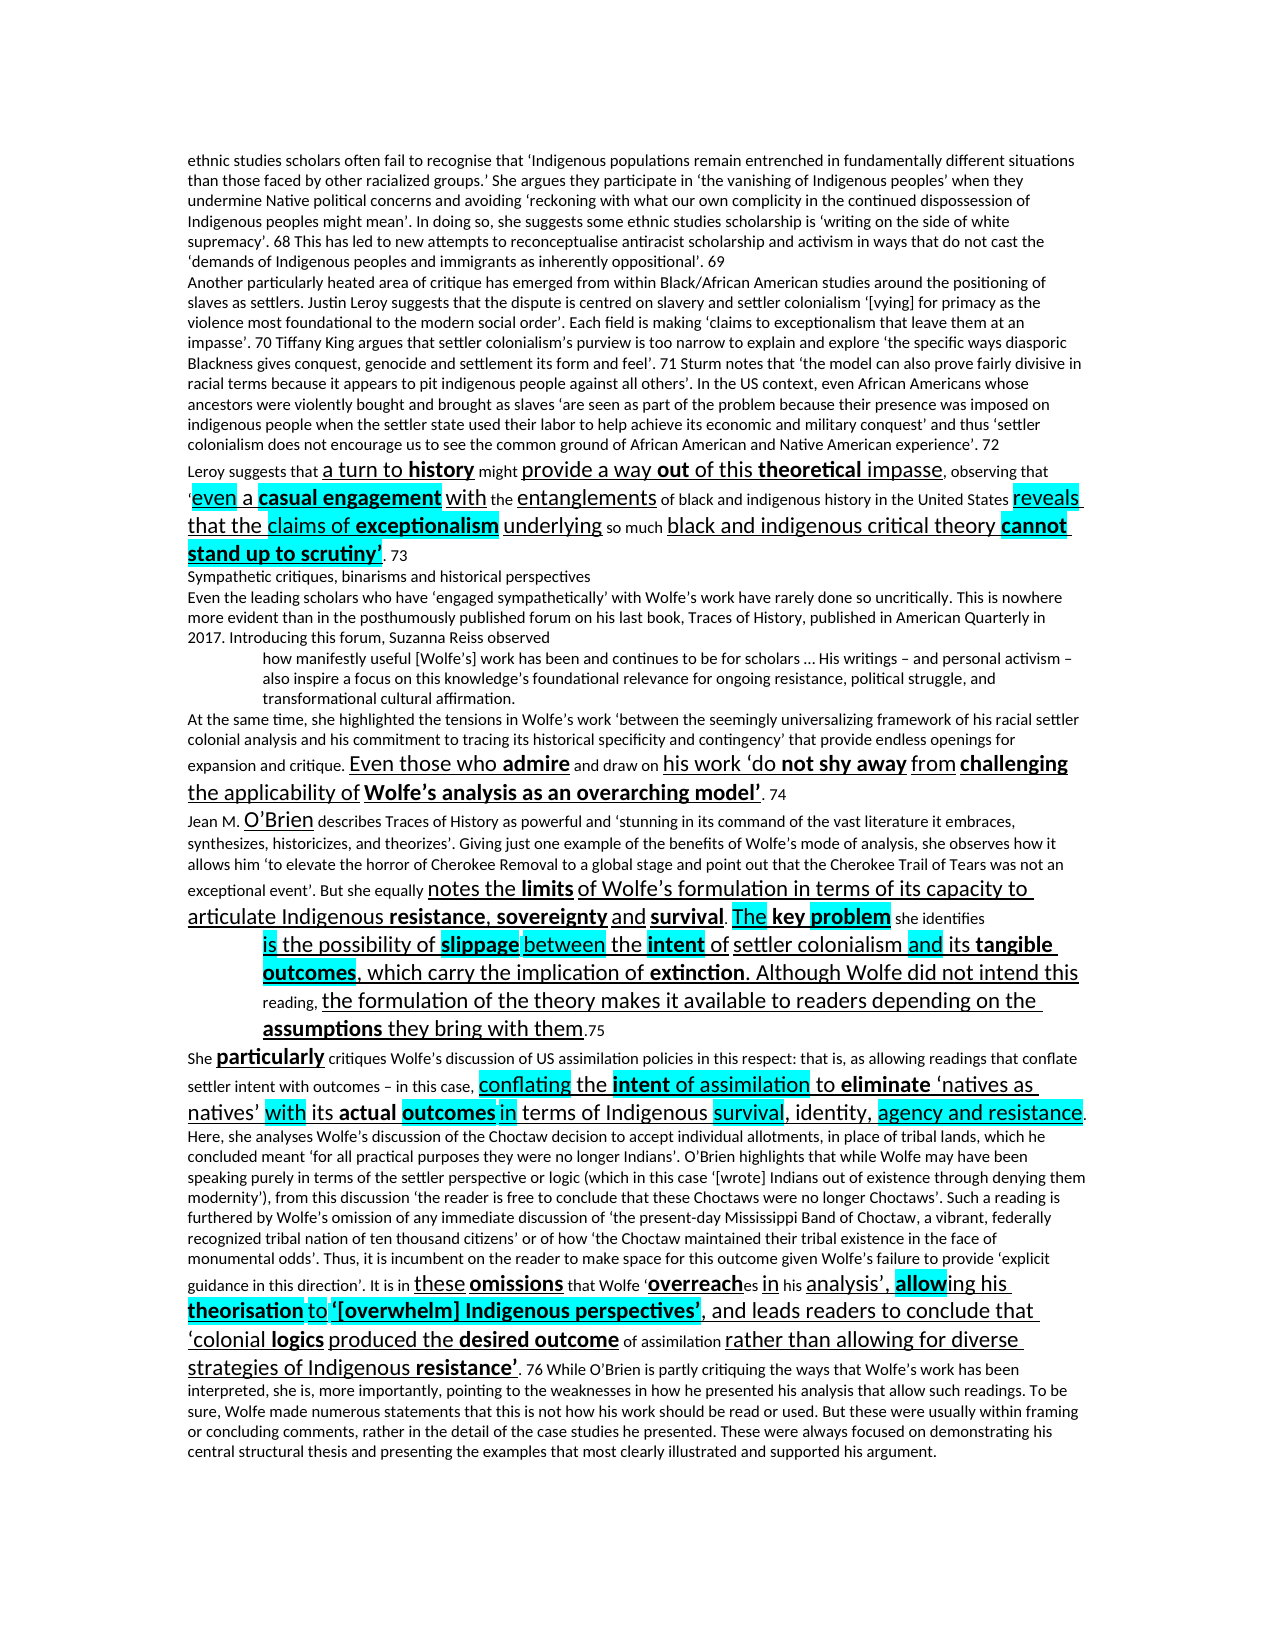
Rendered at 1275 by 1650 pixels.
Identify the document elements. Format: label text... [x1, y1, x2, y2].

text is the possibility of slippage between the intent of settler colonialism and its tangible outcomes, which carry the implication of extinction. Although Wolfe did not intend this reading, the formulation of the theory makes it available to readers depending on the assumptions they bring with them.75 [262, 930, 1087, 1042]
text Even the leading scholars who have ‘engaged sympathetically’ with Wolfe’s work have rarely done so uncritically. This is nowhere more evident than in the posthumously published forum on his last book, Traces of History, published in American Quarterly in 2017. Introducing this forum, Suzanna Reiss observed [187, 587, 1087, 648]
text how manifestly useful [Wolfe’s] work has been and continues to be for scholars … His writings – and personal activism – also inspire a focus on this knowledge’s foundational relevance for ongoing resistance, political struggle, and transformational cultural affirmation. [262, 648, 1087, 709]
text Leroy suggests that a turn to history might provide a way out of this theoretical impasse, observing that ‘even a casual engagement with the entanglements of black and indigenous history in the United States reveals that the claims of exceptionalism underlying so much black and indigenous critical theory cannot stand up to scrutiny’. 73 [187, 455, 1087, 567]
text Another particularly heated area of critique has emerged from within Black/African American studies around the positioning of slaves as settlers. Justin Leroy suggests that the dispute is centred on slavery and settler colonialism ‘[vying] for primacy as the violence most foundational to the modern social order’. Each field is making ‘claims to exceptionalism that leave them at an impasse’. 70 Tiffany King argues that settler colonialism’s purview is too narrow to explain and explore ‘the specific ways diasporic Blackness gives conquest, genocide and settlement its form and feel’. 71 Sturm notes that ‘the model can also prove fairly divisive in racial terms because it appears to pit indigenous people against all others’. In the US context, even African Americans whose ancestors were violently bought and brought as slaves ‘are seen as part of the problem because their presence was imposed on indigenous people when the settler state used their labor to help achieve its economic and military conquest’ and thus ‘settler colonialism does not encourage us to see the common ground of African American and Native American experience’. 72 [187, 272, 1087, 455]
text At the same time, she highlighted the tensions in Wolfe’s work ‘between the seemingly universalizing framework of his racial settler colonial analysis and his commitment to tracing its historical specificity and contingency’ that provide endless openings for expansion and critique. Even those who admire and draw on his work ‘do not shy away from challenging the applicability of Wolfe’s analysis as an overarching model’. 74 [187, 709, 1087, 806]
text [187, 150, 1087, 272]
text Jean M. O’Brien describes Traces of History as powerful and ‘stunning in its command of the vast literature it embraces, synthesizes, historicizes, and theorizes’. Giving just one example of the benefits of Wolfe’s mode of analysis, she observes how it allows him ‘to elevate the horror of Cherokee Removal to a global stage and point out that the Cherokee Trail of Tears was not an exceptional event’. But she equally notes the limits of Wolfe’s formulation in terms of its capacity to articulate Indigenous resistance, sovereignty and survival. The key problem she identifies [187, 806, 1087, 930]
text Sympathetic critiques, binarisms and historical perspectives [187, 567, 1087, 587]
text She particularly critiques Wolfe’s discussion of US assimilation policies in this respect: that is, as allowing readings that conflate settler intent with outcomes – in this case, conflating the intent of assimilation to eliminate ‘natives as natives’ with its actual outcomes in terms of Indigenous survival, identity, agency and resistance. Here, she analyses Wolfe’s discussion of the Choctaw decision to accept individual allotments, in place of tribal lands, which he concluded meant ‘for all practical purposes they were no longer Indians’. O’Brien highlights that while Wolfe may have been speaking purely in terms of the settler perspective or logic (which in this case ‘[wrote] Indians out of existence through denying them modernity’), from this discussion ‘the reader is free to conclude that these Choctaws were no longer Choctaws’. Such a reading is furthered by Wolfe’s omission of any immediate discussion of ‘the present-day Mississippi Band of Choctaw, a vibrant, federally recognized tribal nation of ten thousand citizens’ or of how ‘the Choctaw maintained their tribal existence in the face of monumental odds’. Thus, it is incumbent on the reader to make space for this outcome given Wolfe’s failure to provide ‘explicit guidance in this direction’. It is in these omissions that Wolfe ‘overreaches in his analysis’, allowing his theorisation to ‘[overwhelm] Indigenous perspectives’, and leads readers to conclude that ‘colonial logics produced the desired outcome of assimilation rather than allowing for diverse strategies of Indigenous resistance’. 76 While O’Brien is partly critiquing the ways that Wolfe’s work has been interpreted, she is, more importantly, pointing to the weaknesses in how he presented his analysis that allow such readings. To be sure, Wolfe made numerous statements that this is not how his work should be read or used. But these were usually within framing or concluding comments, rather in the detail of the case studies he presented. These were always focused on demonstrating his central structural thesis and presenting the examples that most clearly illustrated and supported his argument. [187, 1042, 1087, 1462]
